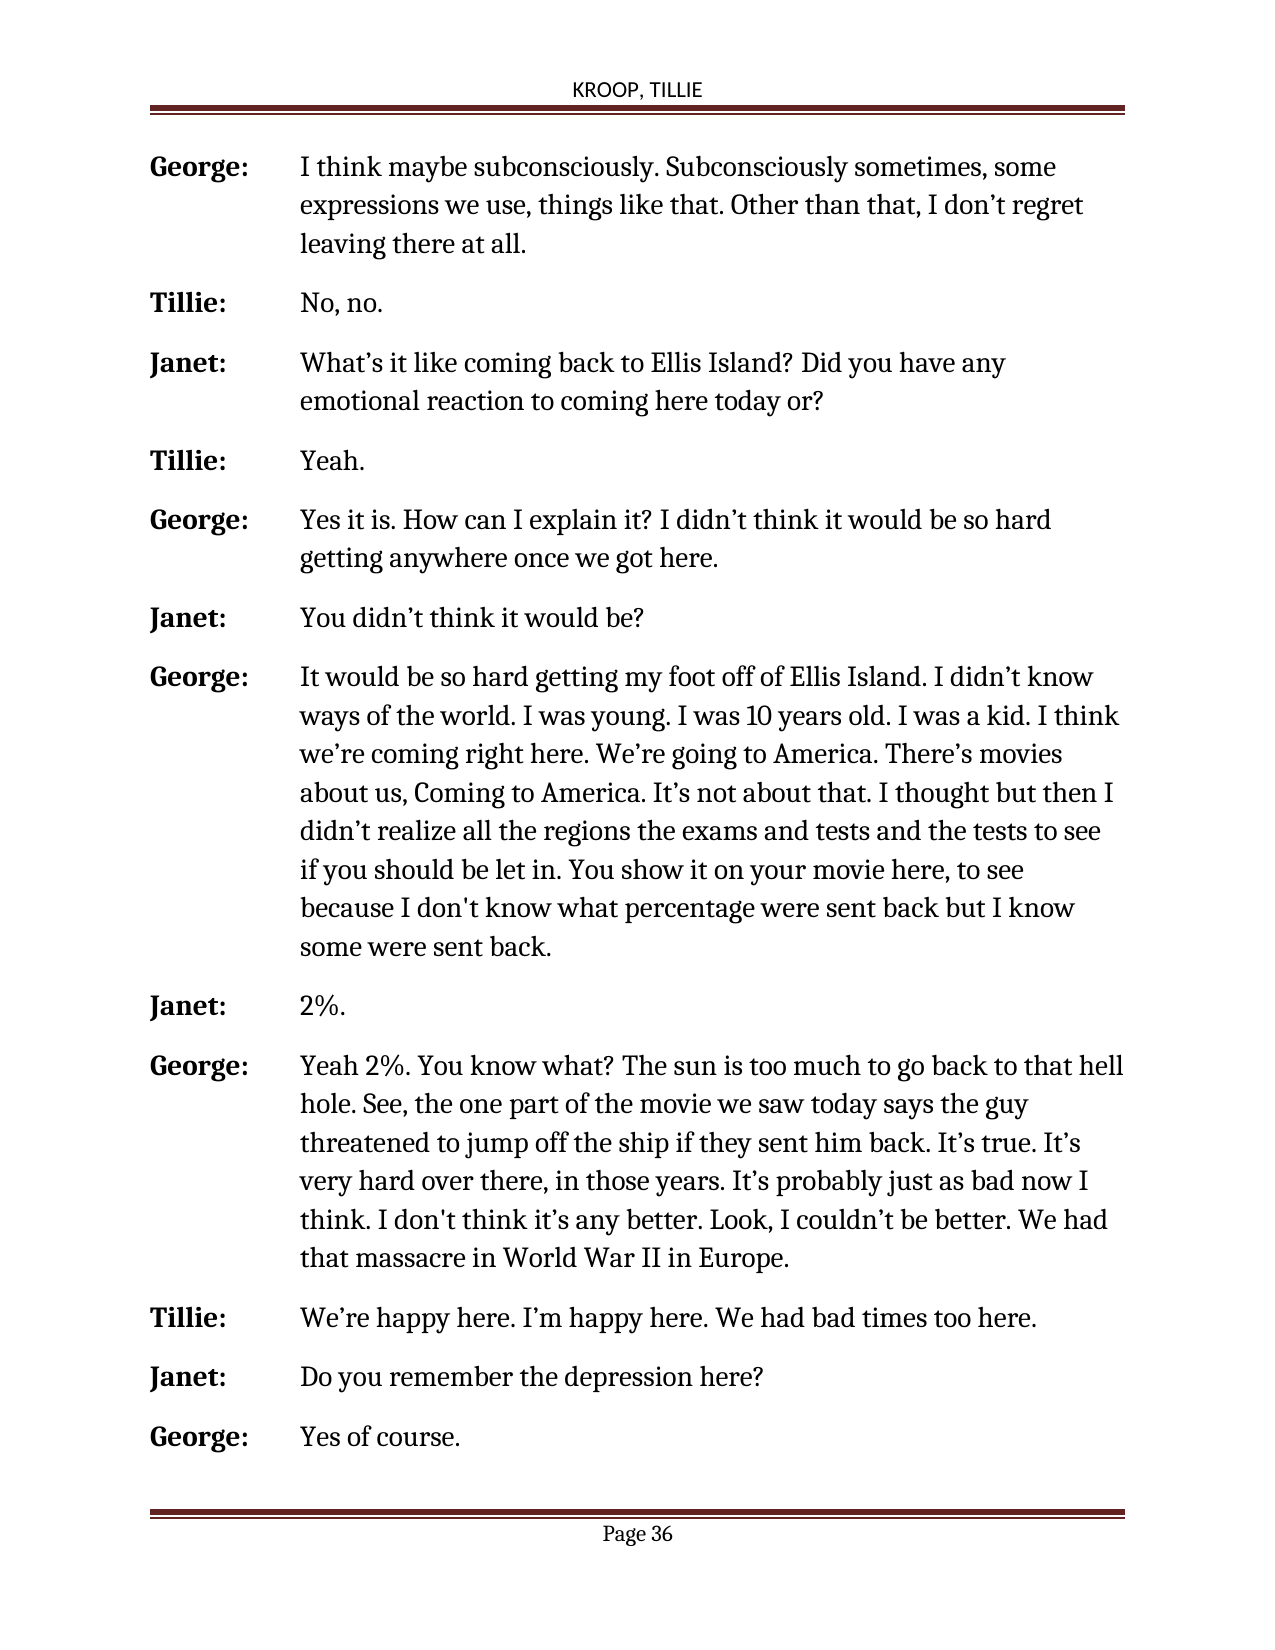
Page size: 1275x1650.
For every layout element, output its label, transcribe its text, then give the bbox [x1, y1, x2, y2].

text George: Yes it is. How can I explain it? I didn’t think it would be so hard getting anywhere once we got here. [150, 503, 1125, 575]
text Tillie: We’re happy here. I’m happy here. We had bad times too here. [150, 1301, 1125, 1334]
text Janet: You didn’t think it would be? [150, 601, 1125, 634]
text George: I think maybe subconsciously. Subconsciously sometimes, some expressions we use, things like that. Other than that, I don’t regret leaving there at all. [150, 150, 1125, 261]
text Janet: What’s it like coming back to Ellis Island? Did you have any emotional reaction to coming here today or? [150, 346, 1125, 418]
text George: It would be so hard getting my foot off of Ellis Island. I didn’t know ways of the world. I was young. I was 10 years old. I was a kid. I think we’re coming right here. We’re going to America. There’s movies about us, Coming to America. It’s not about that. I thought but then I didn’t realize all the regions the exams and tests and the tests to see if you should be let in. You show it on your movie here, to see because I don't know what percentage were sent back but I know some were sent back. [150, 660, 1125, 964]
text George: Yes of course. [150, 1420, 1125, 1453]
text George: Yeah 2%. You know what? The sun is too much to go back to that hell hole. See, the one part of the movie we saw today says the guy threatened to jump off the ship if they sent him back. It’s true. It’s very hard over there, in those years. It’s probably just as bad now I think. I don't think it’s any better. Look, I couldn’t be better. We had that massacre in World War II in Europe. [150, 1049, 1125, 1275]
text Tillie: Yeah. [150, 444, 1125, 477]
text Janet: Do you remember the depression here? [150, 1360, 1125, 1394]
text Tillie: No, no. [150, 286, 1125, 320]
text Janet: 2%. [150, 989, 1125, 1023]
